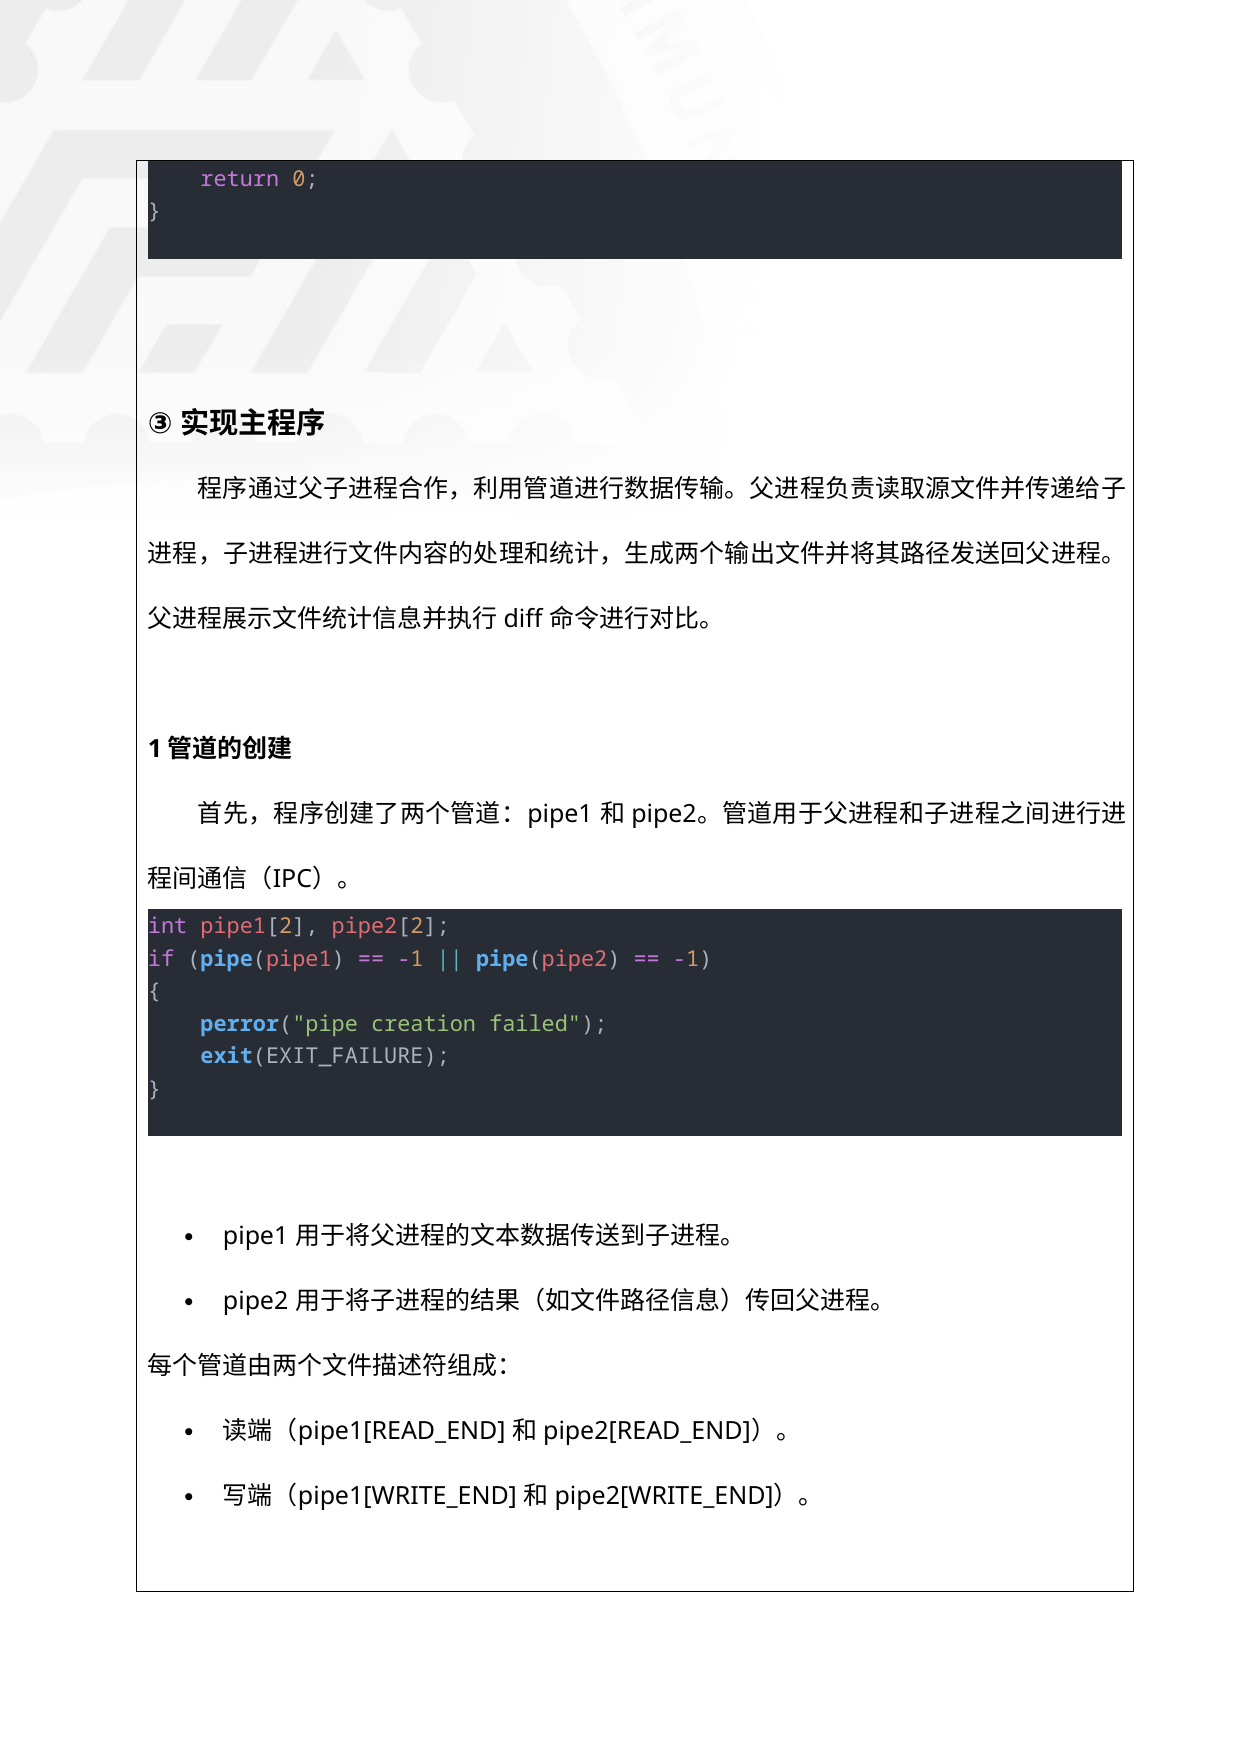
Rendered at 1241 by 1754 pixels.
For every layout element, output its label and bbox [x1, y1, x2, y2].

table_cell [137, 161, 1133, 1591]
picture [0, 0, 879, 522]
